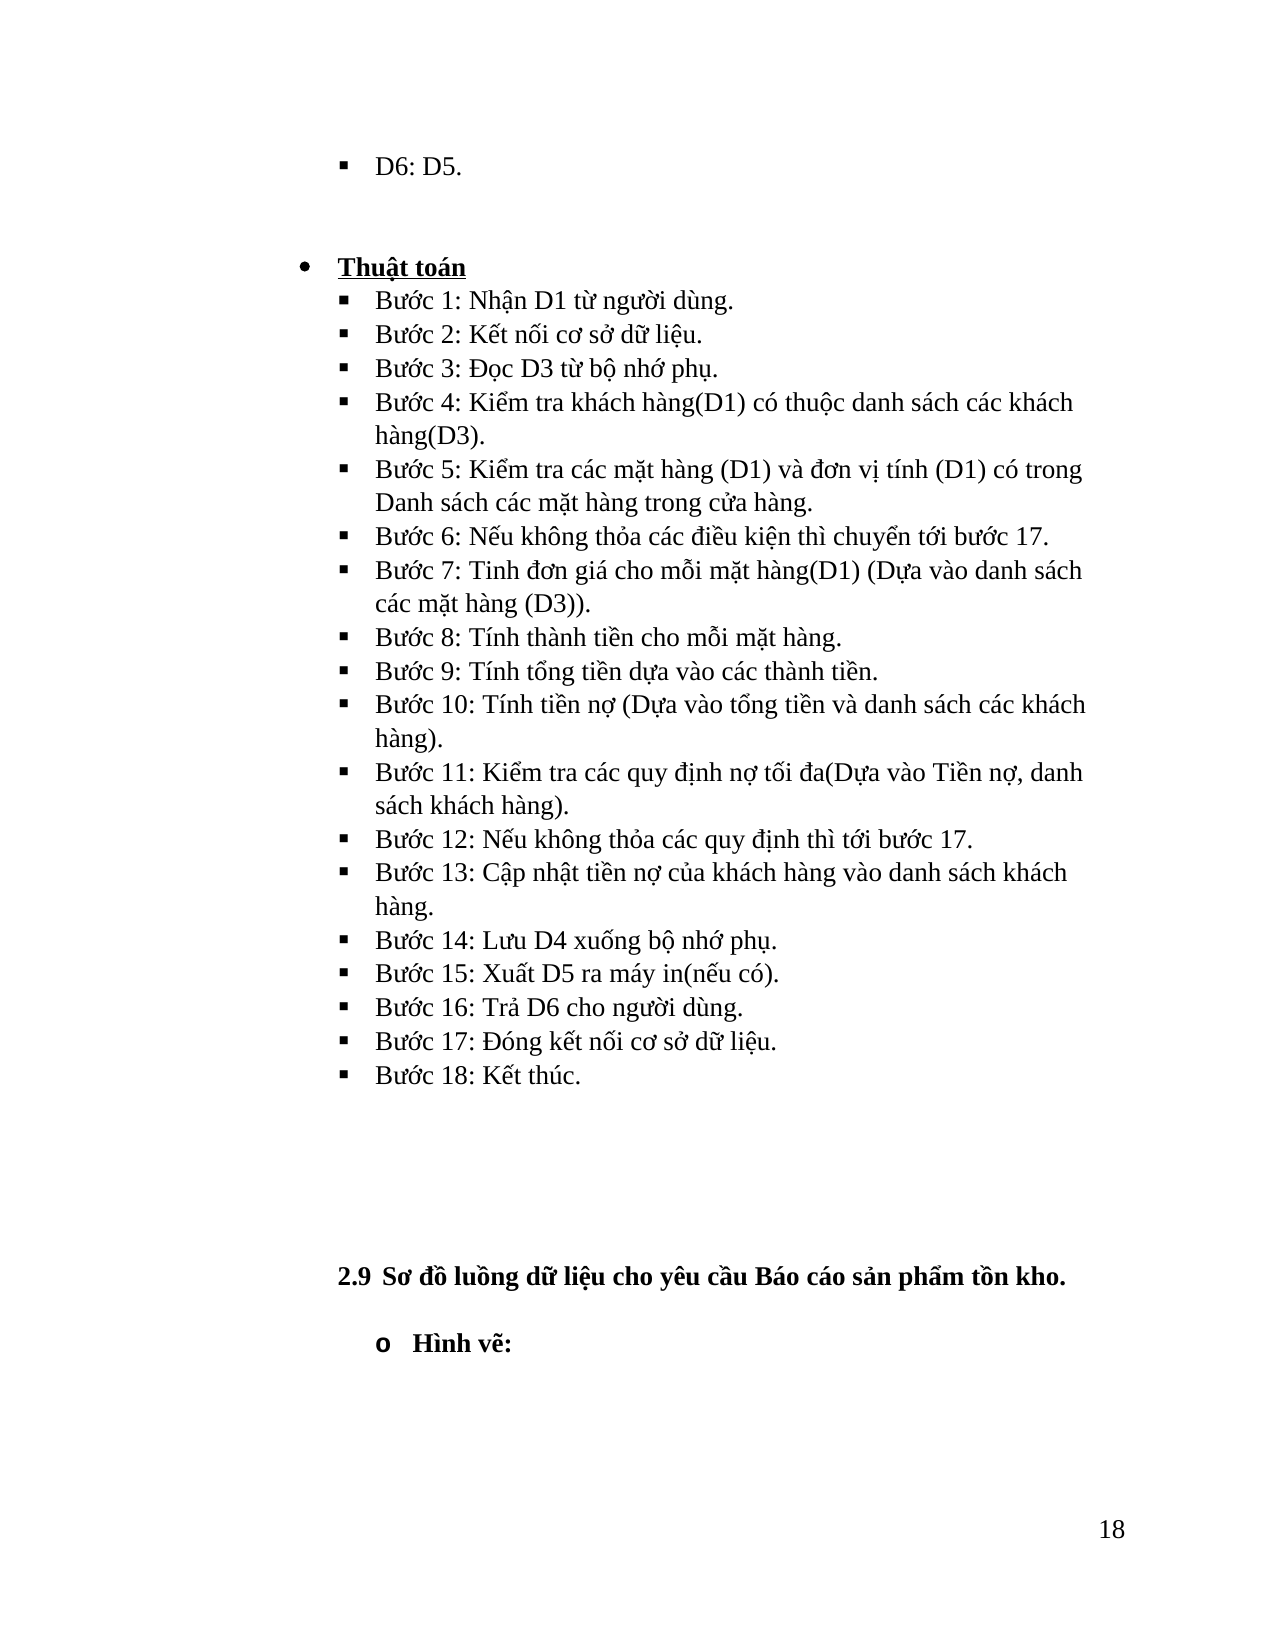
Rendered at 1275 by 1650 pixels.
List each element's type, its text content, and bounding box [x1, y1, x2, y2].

list Bước 9: Tính tổng tiền dựa vào các thành tiền. [337, 655, 1125, 686]
list Bước 12: Nếu không thỏa các quy định thì tới bước 17. [337, 823, 1125, 854]
list Bước 11: Kiểm tra các quy định nợ tối đa(Dựa vào Tiền nợ, danh sách khách hàng). [337, 756, 1125, 820]
list Bước 5: Kiểm tra các mặt hàng (D1) và đơn vị tính (D1) có trong Danh sách các mặt hàng trong cửa hàng. [337, 453, 1125, 518]
list Bước 17: Đóng kết nối cơ sở dữ liệu. [337, 1025, 1125, 1056]
list Bước 7: Tinh đơn giá cho mỗi mặt hàng(D1) (Dựa vào danh sách các mặt hàng (D3)). [337, 554, 1125, 618]
list Hình vẽ: [375, 1327, 1125, 1361]
list Bước 14: Lưu D4 xuống bộ nhớ phụ. [337, 924, 1125, 955]
list Bước 6: Nếu không thỏa các điều kiện thì chuyển tới bước 17. [337, 520, 1125, 551]
list Bước 2: Kết nối cơ sở dữ liệu. [337, 318, 1125, 349]
list Bước 15: Xuất D5 ra máy in(nếu có). [337, 957, 1125, 989]
list Thuật toán [300, 251, 1125, 282]
list Bước 13: Cập nhật tiền nợ của khách hàng vào danh sách khách hàng. [337, 857, 1125, 921]
list Bước 1: Nhận D1 từ người dùng. [337, 284, 1125, 316]
list Bước 18: Kết thúc. [337, 1059, 1125, 1090]
list Bước 8: Tính thành tiền cho mỗi mặt hàng. [337, 621, 1125, 652]
list Bước 10: Tính tiền nợ (Dựa vào tổng tiền và danh sách các khách hàng). [337, 688, 1125, 753]
list Bước 3: Đọc D3 từ bộ nhớ phụ. [337, 352, 1125, 383]
list D6: D5. [337, 150, 1125, 181]
list Bước 16: Trả D6 cho người dùng. [337, 991, 1125, 1022]
list Bước 4: Kiểm tra khách hàng(D1) có thuộc danh sách các khách hàng(D3). [337, 386, 1125, 450]
list Sơ đồ luồng dữ liệu cho yêu cầu Báo cáo sản phẩm tồn kho. [337, 1260, 1125, 1291]
